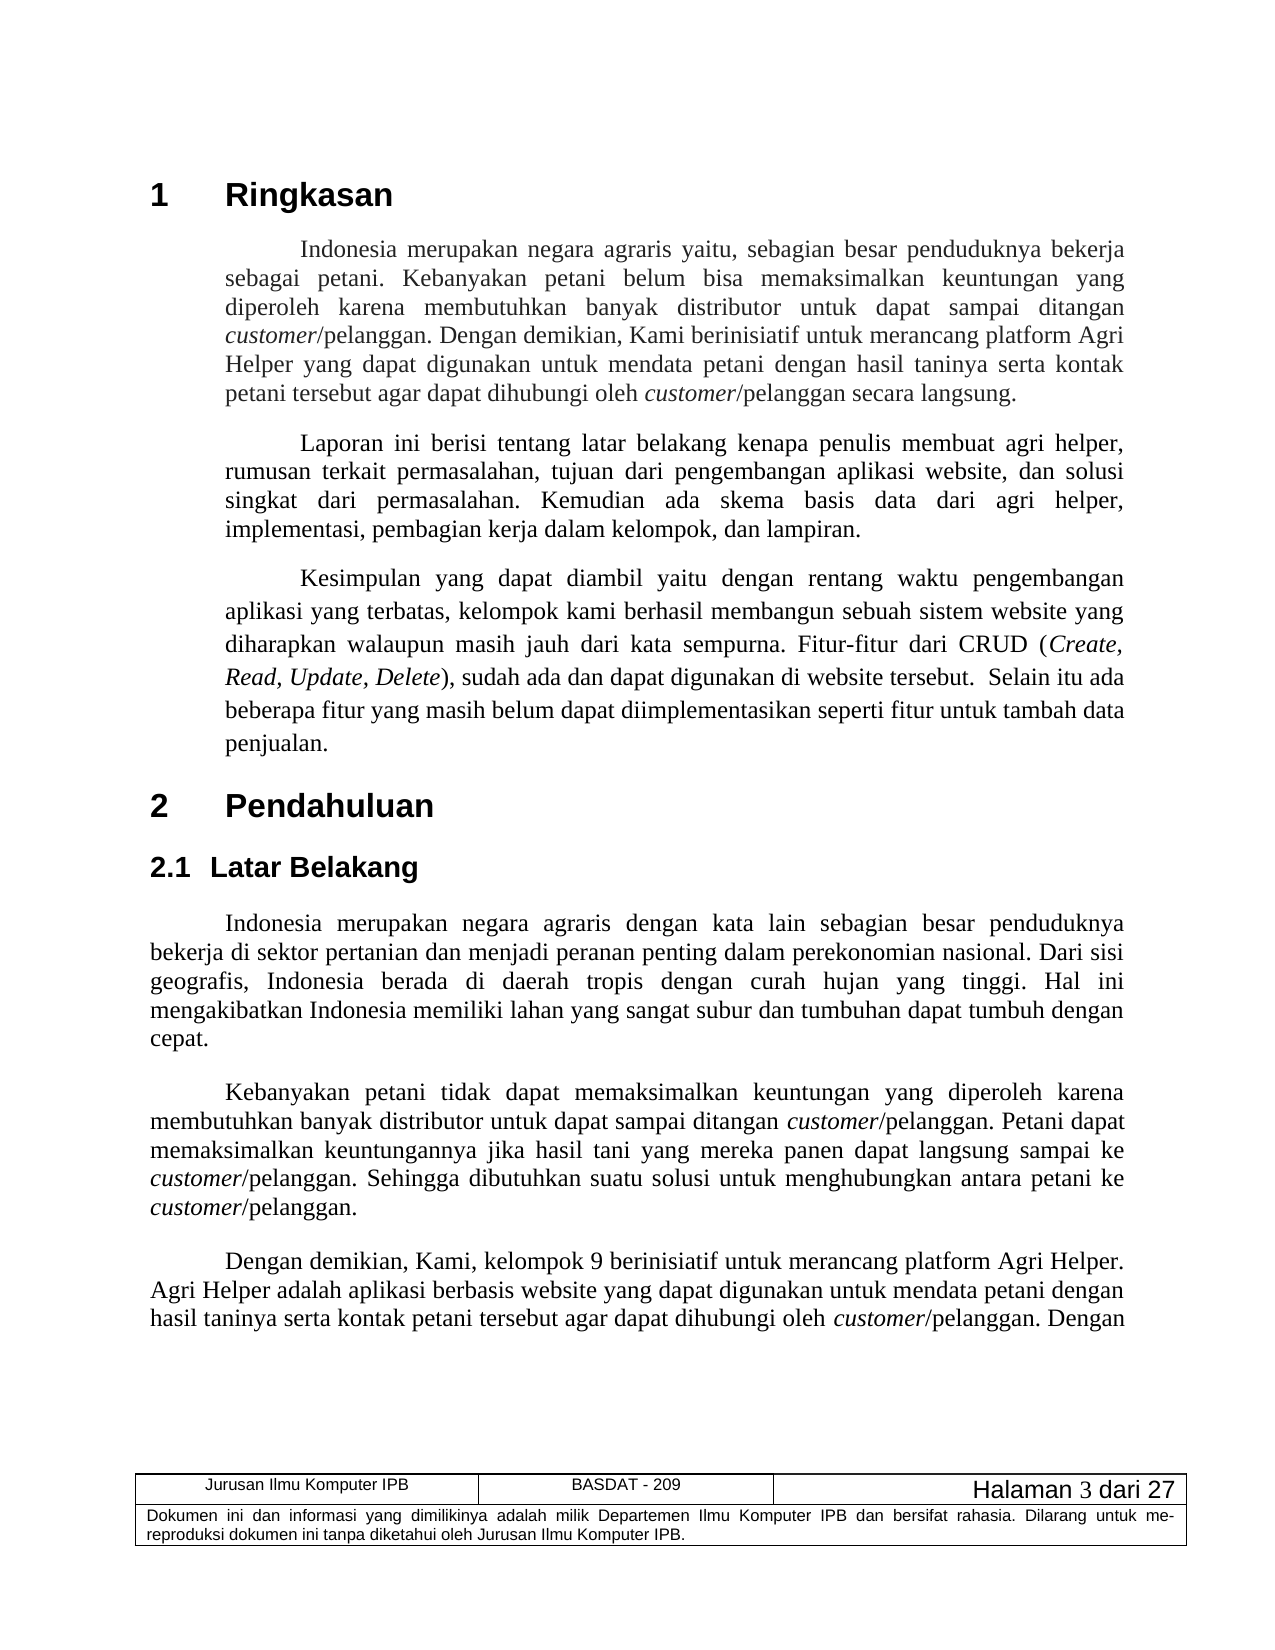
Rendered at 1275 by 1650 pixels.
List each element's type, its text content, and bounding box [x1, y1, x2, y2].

subtitle Ringkasan [150, 175, 1125, 213]
subtitle Pendahuluan [150, 787, 1125, 825]
text Kesimpulan yang dapat diambil yaitu dengan rentang waktu pengembangan aplikasi yang terbatas, kelompok kami berhasil membangun sebuah sistem website yang diharapkan walaupun masih jauh dari kata sempurna. Fitur-fitur dari CRUD (Create, Read, Update, Delete), sudah ada dan dapat digunakan di website tersebut. Selain itu ada beberapa fitur yang masih belum dapat diimplementasikan seperti fitur untuk tambah data penjualan. [225, 563, 1125, 757]
subtitle Latar Belakang [150, 850, 1125, 883]
text Indonesia merupakan negara agraris dengan kata lain sebagian besar penduduknya bekerja di sektor pertanian dan menjadi peranan penting dalam perekonomian nasional. Dari sisi geografis, Indonesia berada di daerah tropis dengan curah hujan yang tinggi. Hal ini mengakibatkan Indonesia memiliki lahan yang sangat subur dan tumbuhan dapat tumbuh dengan cepat. [150, 908, 1125, 1052]
text Laporan ini berisi tentang latar belakang kenapa penulis membuat agri helper, rumusan terkait permasalahan, tujuan dari pengembangan aplikasi website, dan solusi singkat dari permasalahan. Kemudian ada skema basis data dari agri helper, implementasi, pembagian kerja dalam kelompok, dan lampiran. [225, 428, 1125, 543]
text Indonesia merupakan negara agraris yaitu, sebagian besar penduduknya bekerja sebagai petani. Kebanyakan petani belum bisa memaksimalkan keuntungan yang diperoleh karena membutuhkan banyak distributor untuk dapat sampai ditangan customer/pelanggan. Dengan demikian, Kami berinisiatif untuk merancang platform Agri Helper yang dapat digunakan untuk mendata petani dengan hasil taninya serta kontak petani tersebut agar dapat dihubungi oleh customer/pelanggan secara langsung. [225, 234, 1125, 407]
text Kebanyakan petani tidak dapat memaksimalkan keuntungan yang diperoleh karena membutuhkan banyak distributor untuk dapat sampai ditangan customer/pelanggan. Petani dapat memaksimalkan keuntungannya jika hasil tani yang mereka panen dapat langsung sampai ke customer/pelanggan. Sehingga dibutuhkan suatu solusi untuk menghubungkan antara petani ke customer/pelanggan. [150, 1077, 1125, 1221]
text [150, 1246, 1125, 1332]
